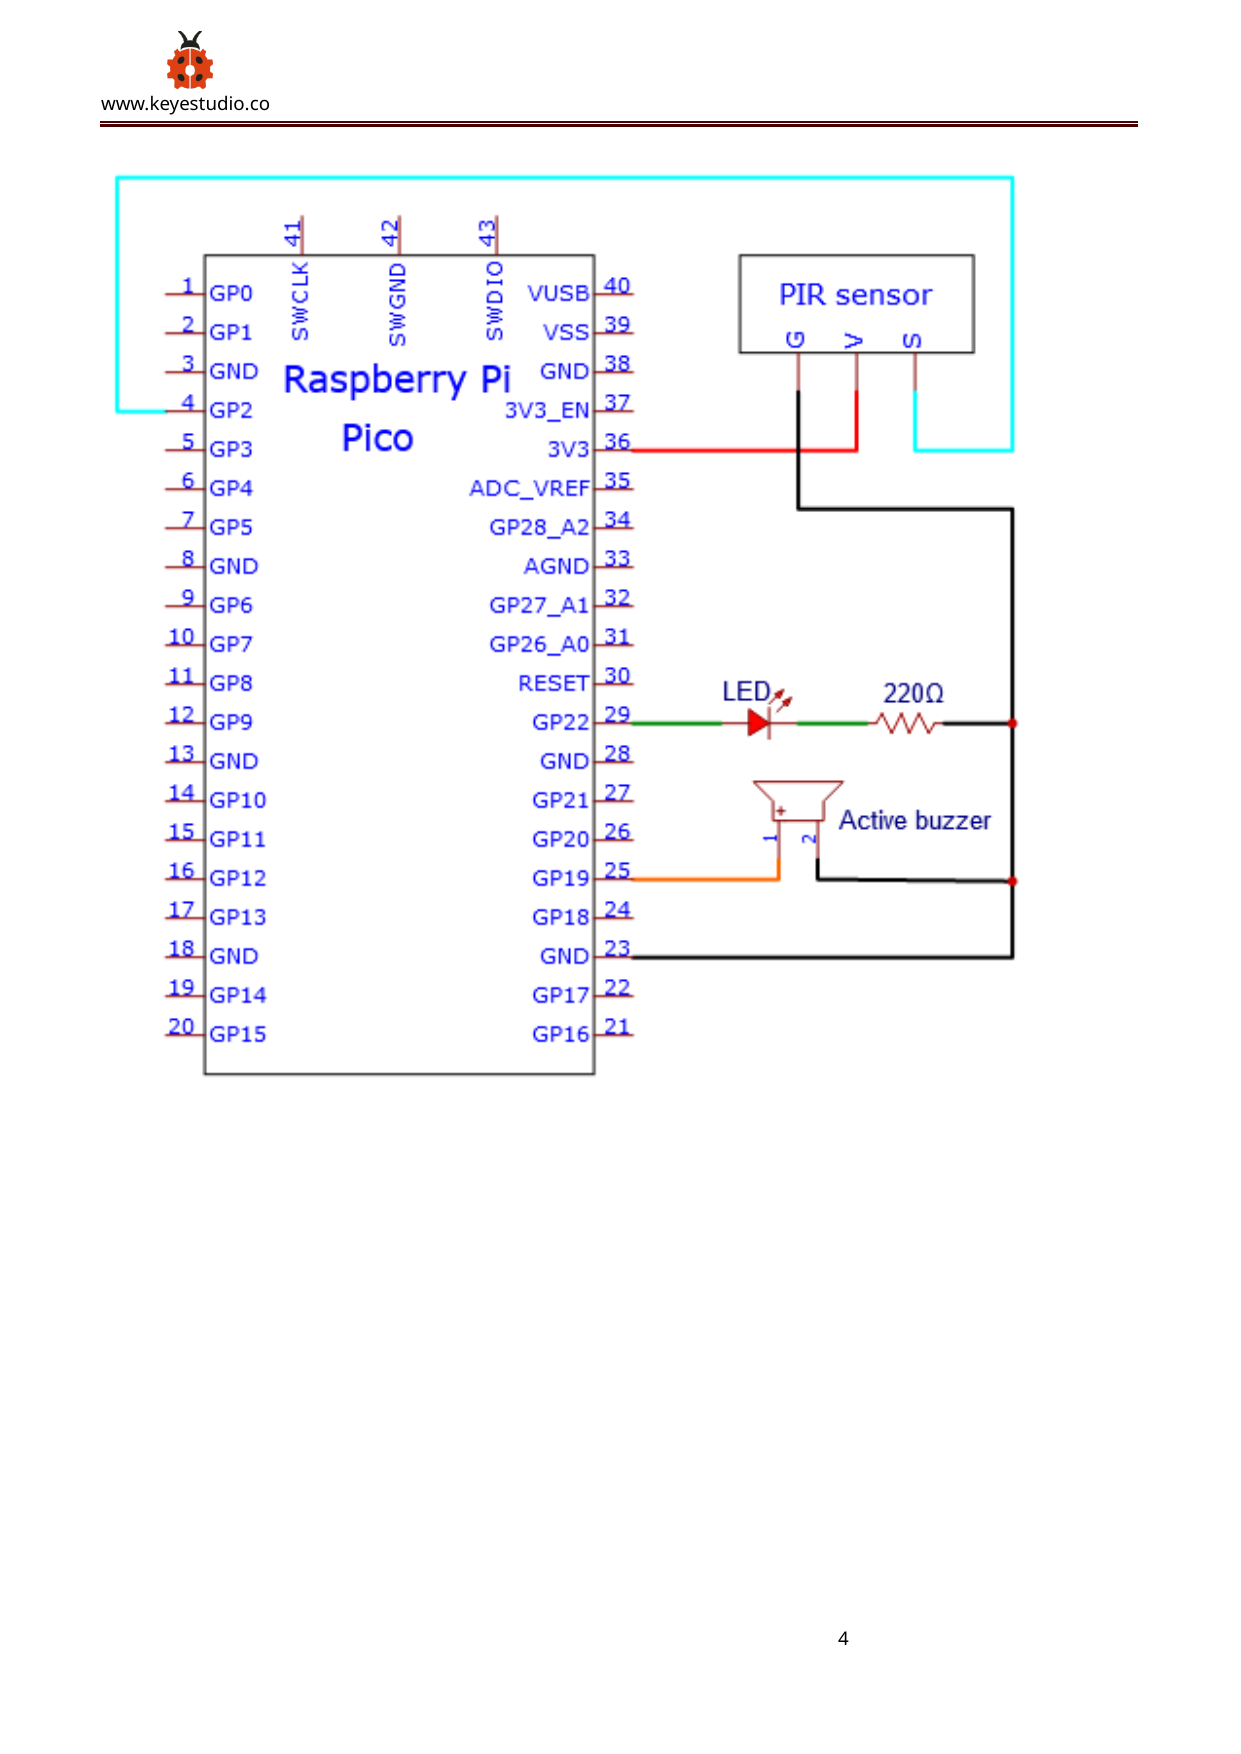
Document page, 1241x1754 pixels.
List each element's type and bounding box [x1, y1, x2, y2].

picture [100, 162, 1040, 1093]
picture [155, 31, 231, 93]
